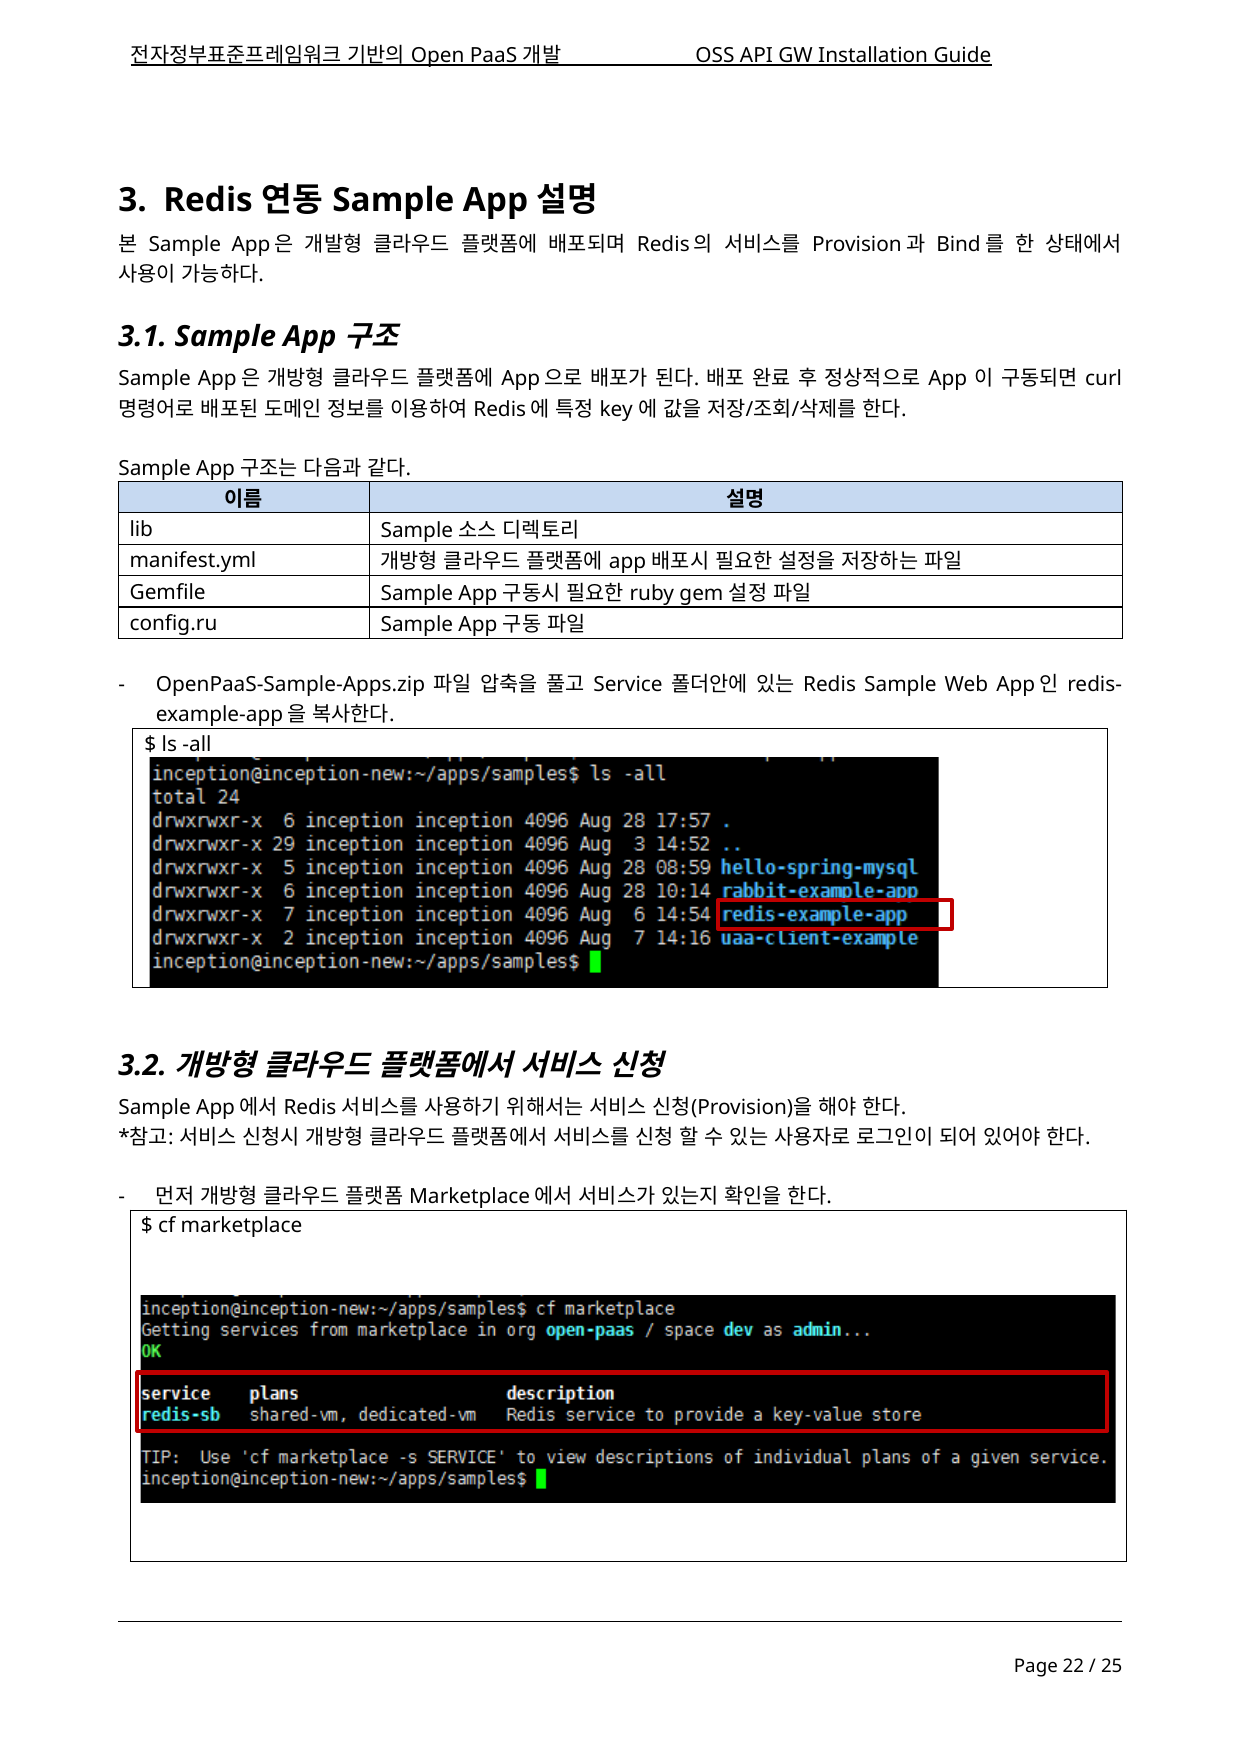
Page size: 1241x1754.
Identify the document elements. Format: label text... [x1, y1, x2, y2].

table_cell lib [119, 513, 369, 544]
table_cell 개방형 클라우드 플랫폼에 app 배포시 필요한 설정을 저장하는 파일 [370, 545, 1122, 575]
picture [140, 1295, 1116, 1503]
text Sample App은 개방형 클라우드 플랫폼에 App으로 배포가 된다. 배포 완료 후 정상적으로 App 이 구동되면 curl 명령어로 배포된 도메인 정보를 이용하여 Redis에 특정 key 에 값을 저장/조회/삭제를 한다. [118, 362, 1122, 422]
table_cell Sample App 구동시 필요한 ruby gem 설정 파일 [370, 576, 1122, 606]
table_cell config.ru [119, 608, 369, 638]
text *참고: 서비스 신청시 개방형 클라우드 플랫폼에서 서비스를 신청 할 수 있는 사용자로 로그인이 되어 있어야 한다. [118, 1120, 1122, 1151]
table_header 이름 [119, 482, 369, 512]
subtitle Redis 연동 Sample App 설명 [118, 173, 1122, 221]
table_cell Sample App 구동 파일 [370, 608, 1122, 638]
table_header $ cf marketplace [131, 1211, 1126, 1561]
table_header $ ls -all [133, 729, 1107, 987]
text Sample App에서 Redis 서비스를 사용하기 위해서는 서비스 신청(Provision)을 해야 한다. [118, 1090, 1122, 1120]
table_cell Sample 소스 디렉토리 [370, 513, 1122, 544]
text Sample App 구조는 다음과 같다. [118, 451, 1122, 481]
text 본 Sample App은 개발형 클라우드 플랫폼에 배포되며 Redis의 서비스를 Provision과 Bind를 한 상태에서 사용이 가능하다. [118, 227, 1122, 288]
table_cell manifest.yml [119, 545, 369, 575]
picture [720, 902, 939, 927]
subtitle 개방형 클라우드 플랫폼에서 서비스 신청 [118, 1041, 1122, 1084]
table_header 설명 [370, 482, 1122, 512]
list OpenPaaS-Sample-Apps.zip 파일 압축을 풀고 Service 폴더안에 있는 Redis Sample Web App인 redis-example-app을 복사한다. [118, 667, 1122, 728]
picture [149, 757, 939, 987]
list 먼저 개방형 클라우드 플랫폼 Marketplace에서 서비스가 있는지 확인을 한다. [118, 1179, 1122, 1209]
picture [140, 1375, 1105, 1429]
table_cell Gemfile [119, 576, 369, 606]
subtitle Sample App 구조 [118, 313, 1122, 355]
